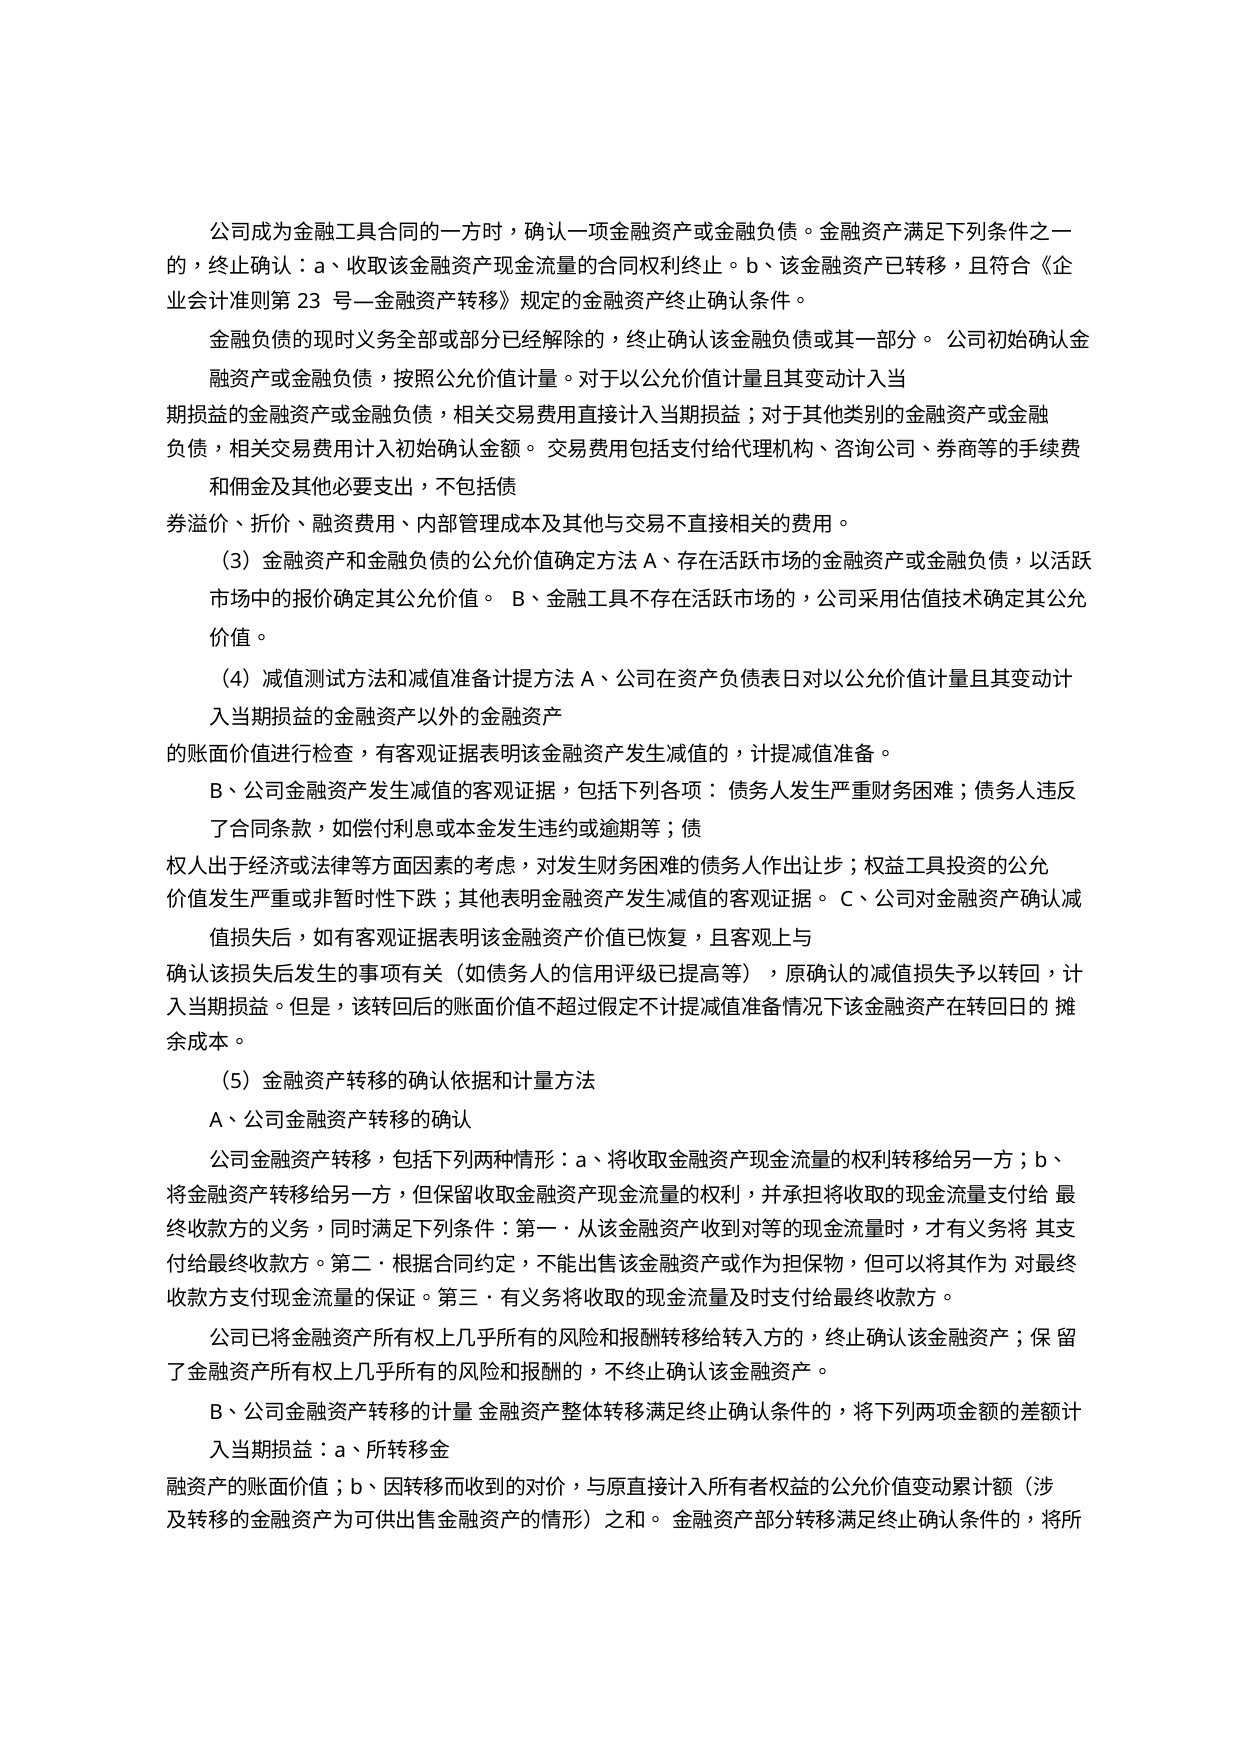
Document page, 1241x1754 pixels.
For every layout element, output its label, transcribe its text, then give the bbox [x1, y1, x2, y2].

text （5）金融资产转移的确认依据和计量方法 A、公司金融资产转移的确认 [209, 1066, 607, 1133]
text 公司已将金融资产所有权上几乎所有的风险和报酬转移给转入方的，终止确认该金融资产；保 留了金融资产所有权上几乎所有的风险和报酬的，不终止确认该金融资产。 [166, 1323, 1093, 1386]
text 入当期损益。但是，该转回后的账面价值不超过假定不计提减值准备情况下该金融资产在转回日的 摊余成本。 [166, 992, 1093, 1055]
text 权人出于经济或法律等方面因素的考虑，对发生财务困难的债务人作出让步；权益工具投资的公允 [166, 853, 1093, 878]
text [166, 1505, 1093, 1533]
text 确认该损失后发生的事项有关（如债务人的信用评级已提高等），原确认的减值损失予以转回，计 [166, 961, 1093, 987]
text 期损益的金融资产或金融负债，相关交易费用直接计入当期损益；对于其他类别的金融资产或金融 [166, 402, 1093, 428]
text 公司金融资产转移，包括下列两种情形：a、将收取金融资产现金流量的权利转移给另一方；b、 将金融资产转移给另一方，但保留收取金融资产现金流量的权利，并承担将收取的现金流量支付给 最终收款方的义务，同时满足下列条件：第一．从该金融资产收到对等的现金流量时，才有义务将 其支付给最终收款方。第二．根据合同约定，不能出售该金融资产或作为担保物，但可以将其作为 对最终收款方支付现金流量的保证。第三．有义务将收取的现金流量及时支付给最终收款方。 [166, 1146, 1093, 1312]
text （4）减值测试方法和减值准备计提方法 A、公司在资产负债表日对以公允价值计量且其变动计入当期损益的金融资产以外的金融资产 [209, 664, 1093, 731]
text B、公司金融资产转移的计量 金融资产整体转移满足终止确认条件的，将下列两项金额的差额计入当期损益：a、所转移金 [209, 1397, 1093, 1464]
text 负债，相关交易费用计入初始确认金额。 交易费用包括支付给代理机构、咨询公司、券商等的手续费和佣金及其他必要支出，不包括债 [166, 434, 1093, 501]
text 价值发生严重或非暂时性下跌；其他表明金融资产发生减值的客观证据。 C、公司对金融资产确认减值损失后，如有客观证据表明该金融资产价值已恢复，且客观上与 [166, 884, 1093, 951]
text 金融负债的现时义务全部或部分已经解除的，终止确认该金融负债或其一部分。 公司初始确认金融资产或金融负债，按照公允价值计量。对于以公允价值计量且其变动计入当 [209, 326, 1093, 392]
text 券溢价、折价、融资费用、内部管理成本及其他与交易不直接相关的费用。 [166, 511, 1093, 536]
text 的账面价值进行检查，有客观证据表明该金融资产发生减值的，计提减值准备。 [166, 740, 1093, 766]
text （3）金融资产和金融负债的公允价值确定方法 A、存在活跃市场的金融资产或金融负债，以活跃市场中的报价确定其公允价值。 B、金融工具不存在活跃市场的，公司采用估值技术确定其公允价值。 [209, 546, 1093, 651]
text 公司成为金融工具合同的一方时，确认一项金融资产或金融负债。金融资产满足下列条件之一 的，终止确认：a、收取该金融资产现金流量的合同权利终止。b、该金融资产已转移，且符合《企 业会计准则第 23 号—金融资产转移》规定的金融资产终止确认条件。 [166, 217, 1074, 314]
text 融资产的账面价值；b、因转移而收到的对价，与原直接计入所有者权益的公允价值变动累计额（涉 [166, 1473, 1093, 1499]
text B、公司金融资产发生减值的客观证据，包括下列各项： 债务人发生严重财务困难；债务人违反了合同条款，如偿付利息或本金发生违约或逾期等；债 [209, 776, 1093, 843]
